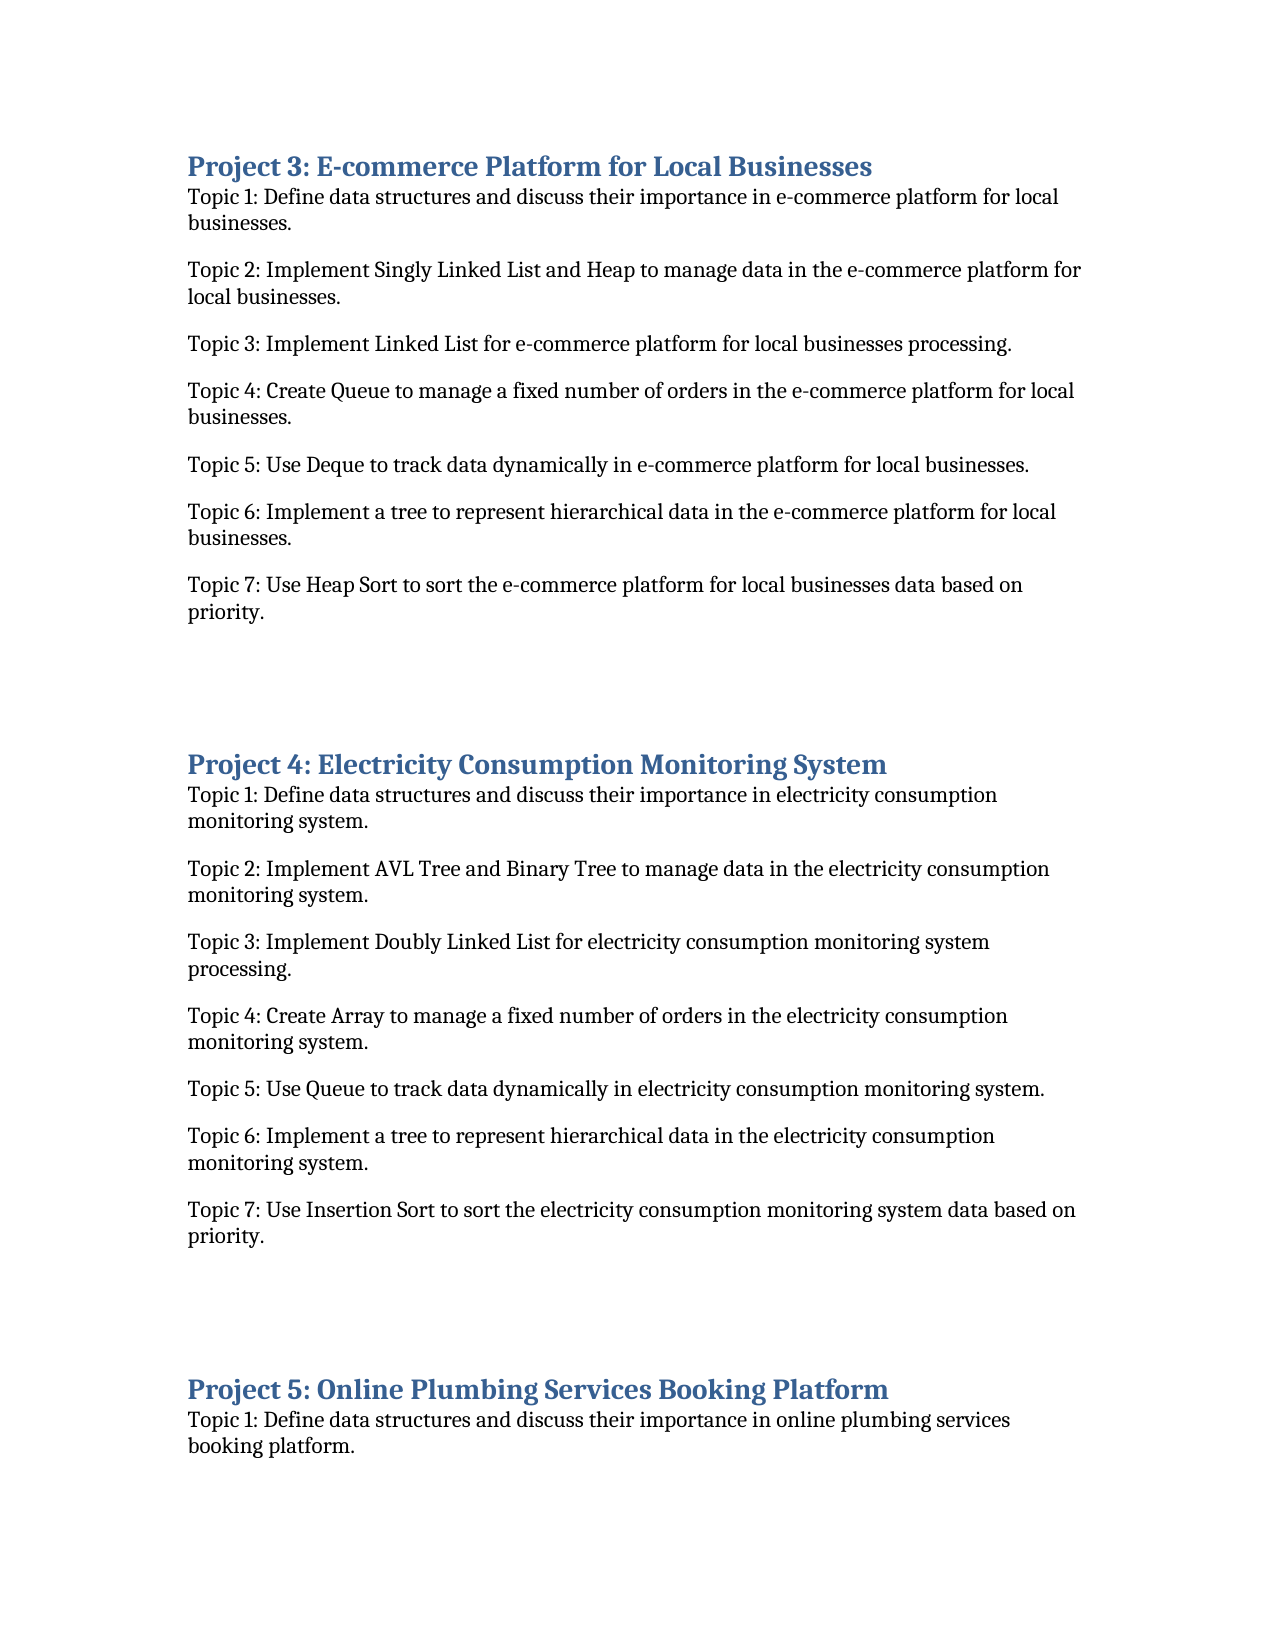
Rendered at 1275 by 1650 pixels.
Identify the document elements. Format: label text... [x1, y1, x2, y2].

text Topic 4: Create Array to manage a fixed number of orders in the electricity consumption monitoring system. [187, 1002, 1087, 1055]
text Topic 5: Use Queue to track data dynamically in electricity consumption monitoring system. [187, 1076, 1087, 1102]
text Topic 6: Implement a tree to represent hierarchical data in the e-commerce platform for local businesses. [187, 498, 1087, 551]
text Topic 5: Use Deque to track data dynamically in e-commerce platform for local businesses. [187, 451, 1087, 478]
text Topic 7: Use Insertion Sort to sort the electricity consumption monitoring system data based on priority. [187, 1197, 1087, 1249]
text Topic 6: Implement a tree to represent hierarchical data in the electricity consumption monitoring system. [187, 1123, 1087, 1176]
text Topic 1: Define data structures and discuss their importance in online plumbing services booking platform. [187, 1407, 1087, 1459]
text Topic 3: Implement Doubly Linked List for electricity consumption monitoring system processing. [187, 929, 1087, 982]
text Topic 3: Implement Linked List for e-commerce platform for local businesses processing. [187, 331, 1087, 357]
text Topic 7: Use Heap Sort to sort the e-commerce platform for local businesses data based on priority. [187, 572, 1087, 625]
text Topic 1: Define data structures and discuss their importance in e-commerce platform for local businesses. [187, 183, 1087, 236]
subtitle Project 3: E-commerce Platform for Local Businesses [187, 150, 1087, 183]
text Topic 4: Create Queue to manage a fixed number of orders in the e-commerce platform for local businesses. [187, 378, 1087, 431]
text Topic 1: Define data structures and discuss their importance in electricity consumption monitoring system. [187, 782, 1087, 834]
subtitle Project 4: Electricity Consumption Monitoring System [187, 748, 1087, 782]
subtitle Project 5: Online Plumbing Services Booking Platform [187, 1373, 1087, 1407]
text Topic 2: Implement AVL Tree and Binary Tree to manage data in the electricity consumption monitoring system. [187, 855, 1087, 908]
text Topic 2: Implement Singly Linked List and Heap to manage data in the e-commerce platform for local businesses. [187, 257, 1087, 310]
